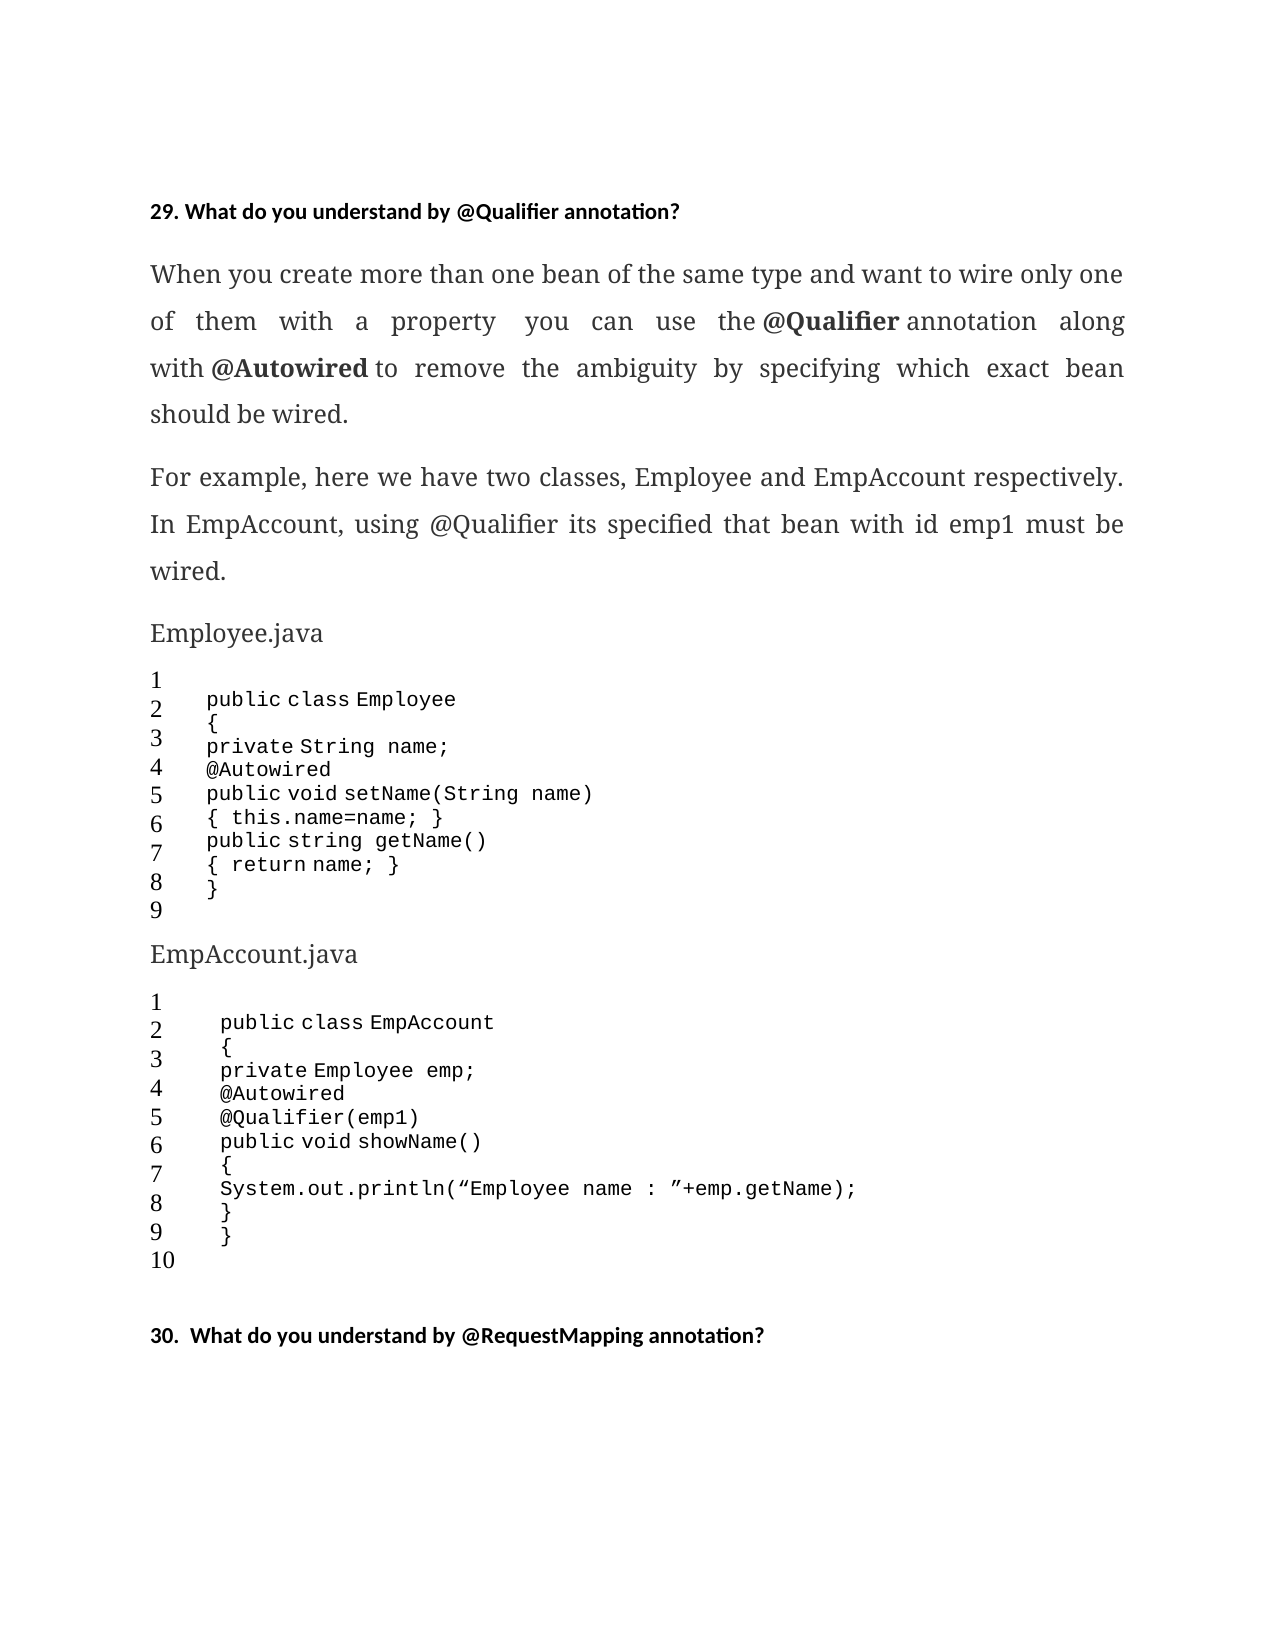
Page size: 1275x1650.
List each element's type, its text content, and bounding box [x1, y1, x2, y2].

table_header 1 2 3 4 5 6 7 8 9 [150, 666, 206, 924]
table_header public class EmpAccount { private Employee emp; @Autowired @Qualifier(emp1) public void showName() { System.out.println(“Employee name : ”+emp.getName); } } [220, 987, 1275, 1274]
text When you create more than one bean of the same type and want to wire only one of them with a property you can use the @Qualifier annotation along with @Autowired to remove the ambiguity by specifying which exact bean should be wired. [150, 244, 1125, 431]
text Employee.java [150, 603, 1125, 650]
table_header public class Employee { private String name; @Autowired public void setName(String name) { this.name=name; } public string getName() { return name; } } [206, 666, 1275, 924]
text 30. What do you understand by @RequestMapping annotation? [150, 1321, 1125, 1349]
text 29. What do you understand by @Qualifier annotation? [150, 197, 1125, 225]
text EmpAccount.java [150, 924, 1125, 971]
table_header 1 2 3 4 5 6 7 8 9 10 [150, 987, 220, 1274]
text For example, here we have two classes, Employee and EmpAccount respectively. In EmpAccount, using @Qualifier its specified that bean with id emp1 must be wired. [150, 447, 1125, 587]
